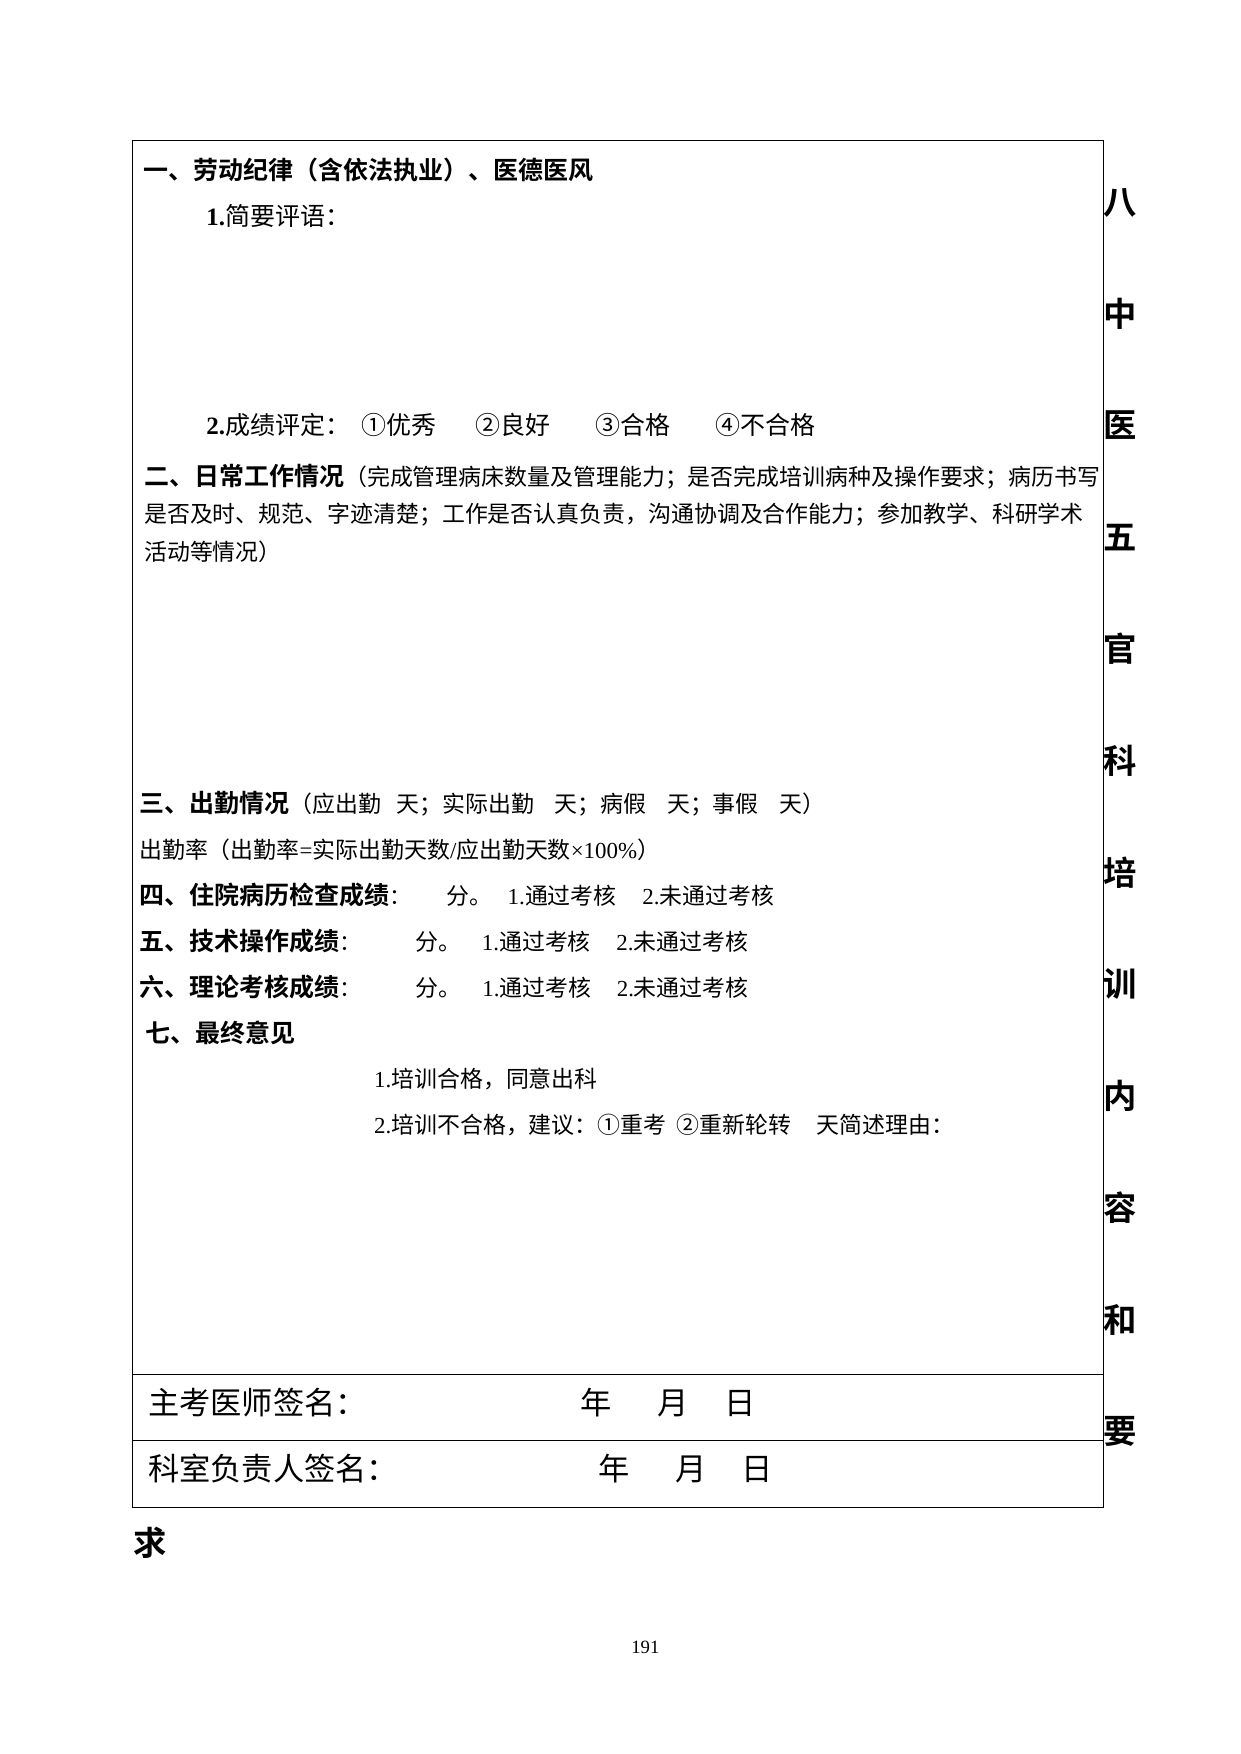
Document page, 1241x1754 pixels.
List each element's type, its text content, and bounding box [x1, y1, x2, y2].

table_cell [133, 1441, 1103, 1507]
subtitle 八、中医五官科培训内容和要求 [133, 167, 1157, 1573]
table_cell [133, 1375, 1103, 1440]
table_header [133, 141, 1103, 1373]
